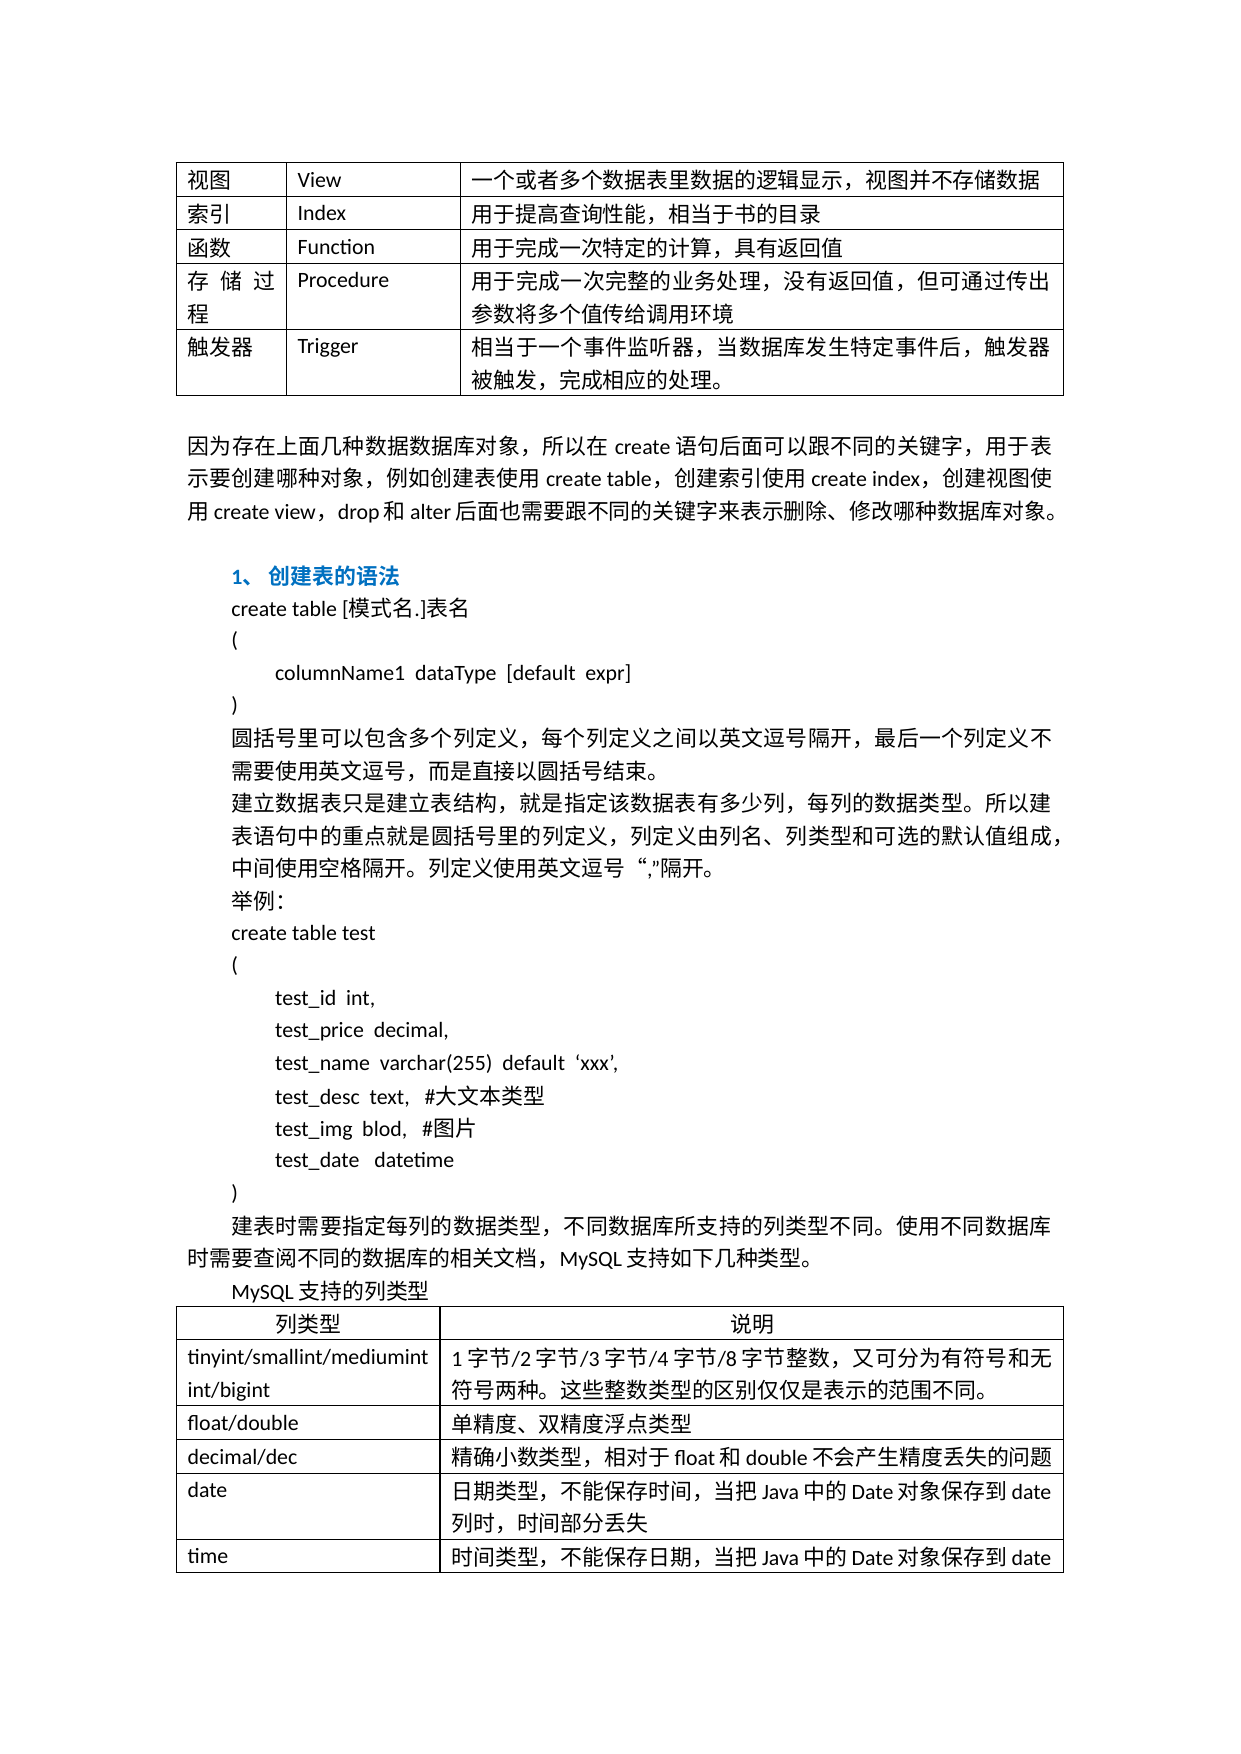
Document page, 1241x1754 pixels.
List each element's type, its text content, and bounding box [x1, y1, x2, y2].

text create table [模式名.]表名 [231, 591, 1053, 623]
table_cell 用于完成一次完整的业务处理，没有返回值，但可通过传出参数将多个值传给调用环境 [461, 264, 1063, 329]
table_cell 日期类型，不能保存时间，当把Java中的Date对象保存到date列时，时间部分丢失 [441, 1474, 1063, 1538]
text 建立数据表只是建立表结构，就是指定该数据表有多少列，每列的数据类型。所以建表语句中的重点就是圆括号里的列定义，列定义由列名、列类型和可选的默认值组成，中间使用空格隔开。列定义使用英文逗号“,”隔开。 [231, 786, 1053, 883]
table_cell 用于完成一次特定的计算，具有返回值 [461, 230, 1063, 263]
table_cell 触发器 [177, 330, 286, 395]
table_cell 单精度、双精度浮点类型 [441, 1406, 1063, 1439]
text ) [231, 688, 1053, 721]
table_cell Trigger [287, 330, 460, 395]
table_cell tinyint/smallint/mediumint int/bigint [177, 1340, 439, 1405]
text 因为存在上面几种数据数据库对象，所以在create语句后面可以跟不同的关键字，用于表示要创建哪种对象，例如创建表使用create table，创建索引使用create index，创建视图使用create view，drop和alter后面也需要跟不同的关键字来表示删除、修改哪种数据库对象。 [187, 428, 1053, 526]
text test_id int, [231, 981, 1053, 1013]
text test_price decimal, [231, 1013, 1053, 1046]
text ) [231, 1176, 1053, 1208]
list 创建表的语法 [231, 558, 1053, 591]
table_cell Function [287, 230, 460, 263]
text columnName1 dataType [default expr] [231, 656, 1053, 688]
table_cell 存储过程 [177, 264, 286, 329]
text test_date datetime [231, 1143, 1053, 1176]
table_cell date [177, 1474, 439, 1538]
table_cell 索引 [177, 197, 286, 229]
text MySQL支持的列类型 [187, 1273, 1053, 1306]
text create table test [231, 916, 1053, 948]
text 圆括号里可以包含多个列定义，每个列定义之间以英文逗号隔开，最后一个列定义不需要使用英文逗号，而是直接以圆括号结束。 [231, 721, 1053, 786]
text test_img blod, #图片 [231, 1111, 1053, 1143]
table_cell 1字节/2字节/3字节/4字节/8字节整数，又可分为有符号和无符号两种。这些整数类型的区别仅仅是表示的范围不同。 [441, 1340, 1063, 1405]
text ( [231, 948, 1053, 981]
table_header 列类型 [177, 1307, 439, 1339]
table_cell 精确小数类型，相对于float和double不会产生精度丢失的问题 [441, 1440, 1063, 1472]
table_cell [441, 1540, 1063, 1572]
table_cell View [287, 163, 460, 196]
table_cell Index [287, 197, 460, 229]
table_cell 用于提高查询性能，相当于书的目录 [461, 197, 1063, 229]
table_cell 相当于一个事件监听器，当数据库发生特定事件后，触发器被触发，完成相应的处理。 [461, 330, 1063, 395]
table_cell 视图 [177, 163, 286, 196]
table_cell decimal/dec [177, 1440, 439, 1472]
text ( [231, 623, 1053, 656]
text test_name varchar(255) default ‘xxx’, [231, 1046, 1053, 1078]
table_cell float/double [177, 1406, 439, 1439]
table_cell 一个或者多个数据表里数据的逻辑显示，视图并不存储数据 [461, 163, 1063, 196]
table_cell 函数 [177, 230, 286, 263]
text test_desc text, #大文本类型 [231, 1078, 1053, 1111]
table_header 说明 [441, 1307, 1063, 1339]
table_cell Procedure [287, 264, 460, 329]
table_cell time [177, 1540, 439, 1572]
text 举例： [231, 883, 1053, 916]
text 建表时需要指定每列的数据类型，不同数据库所支持的列类型不同。使用不同数据库时需要查阅不同的数据库的相关文档，MySQL支持如下几种类型。 [187, 1208, 1053, 1273]
